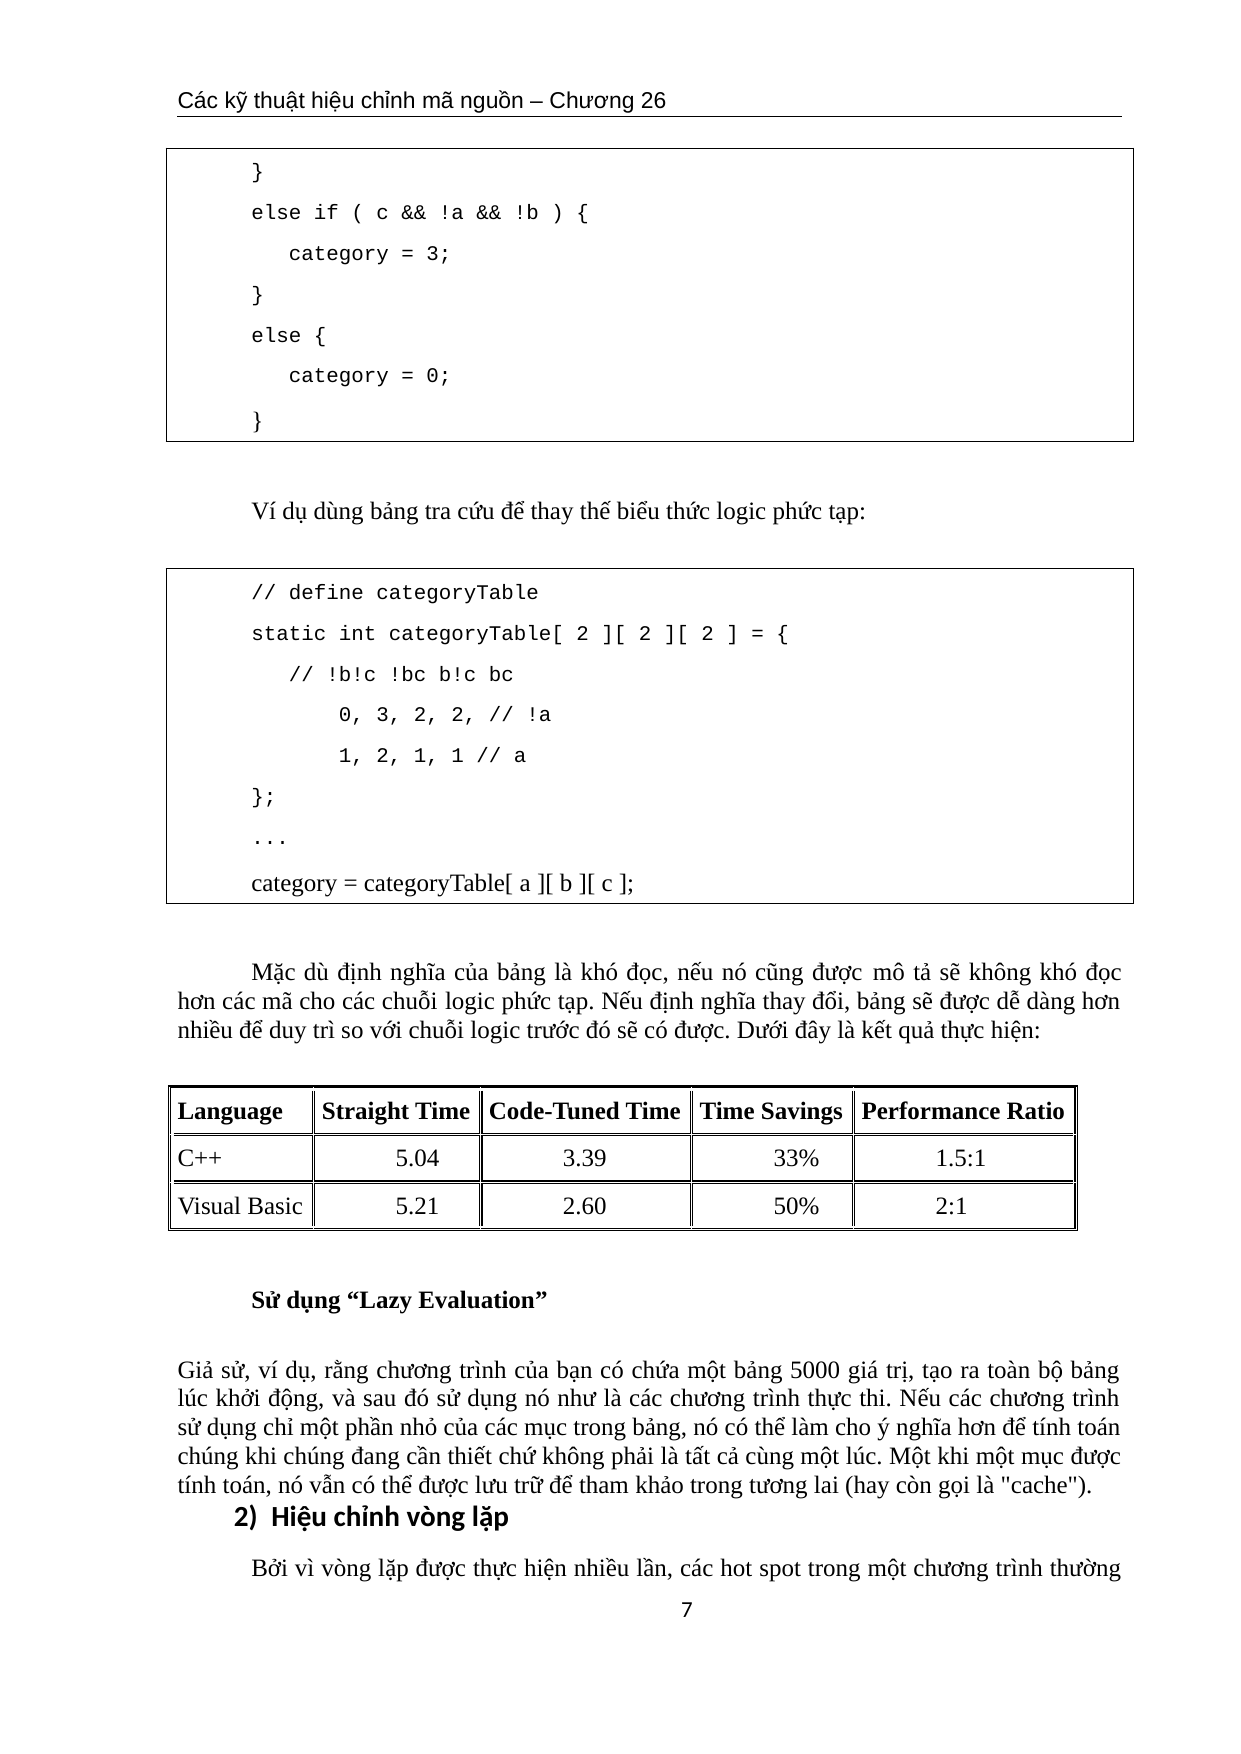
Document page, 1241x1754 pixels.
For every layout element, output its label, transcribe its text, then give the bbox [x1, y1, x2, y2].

table_cell 5.21 [314, 1180, 481, 1228]
table_cell 5.04 [315, 1136, 479, 1180]
table_cell 50% [692, 1184, 854, 1228]
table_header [167, 149, 1133, 441]
table_cell 2:1 [854, 1180, 1075, 1228]
table_cell Visual Basic [171, 1180, 314, 1228]
text Ví dụ dùng bảng tra cứu để thay thế biểu thức logic phức tạp: [177, 496, 1122, 525]
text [177, 1553, 1122, 1582]
table_header Time Savings [692, 1088, 854, 1132]
list Hiệu chỉnh vòng lặp [233, 1498, 1122, 1534]
table_cell 2.60 [481, 1184, 692, 1228]
table_header Performance Ratio [854, 1088, 1074, 1132]
table_cell C++ [171, 1133, 312, 1180]
text Mặc dù định nghĩa của bảng là khó đọc, nếu nó cũng được mô tả sẽ không khó đọc hơn các mã cho các chuỗi logic phức tạp. Nếu định nghĩa thay đổi, bảng sẽ được dễ dàng hơn nhiều để duy trì so với chuỗi logic trước đó sẽ có được. Dưới đây là kết quả thực hiện: [177, 957, 1122, 1044]
table_header Language [171, 1088, 314, 1132]
table_cell 33% [693, 1136, 852, 1180]
table_cell 1.5:1 [855, 1133, 1075, 1180]
table_header Code-Tuned Time [481, 1088, 692, 1132]
table_header Straight Time [314, 1087, 481, 1132]
text Sử dụng “Lazy Evaluation” [177, 1285, 1122, 1313]
text Giả sử, ví dụ, rằng chương trình của bạn có chứa một bảng 5000 giá trị, tạo ra toàn bộ bảng lúc khởi động, và sau đó sử dụng nó như là các chương trình thực thi. Nếu các chương trình sử dụng chỉ một phần nhỏ của các mục trong bảng, nó có thể làm cho ý nghĩa hơn để tính toán chúng khi chúng đang cần thiết chứ không phải là tất cả cùng một lúc. Một khi một mục được tính toán, nó vẫn có thể được lưu trữ để tham khảo trong tương lai (hay còn gọi là "cache"). [177, 1326, 1122, 1498]
table_header // define categoryTable static int categoryTable[ 2 ][ 2 ][ 2 ] = { // !b!c !bc b!c bc 0, 3, 2, 2, // !a 1, 2, 1, 1 // a }; ... category = categoryTable[ a ][ b ][ c ]; [167, 569, 1133, 903]
table_cell 3.39 [483, 1136, 690, 1180]
